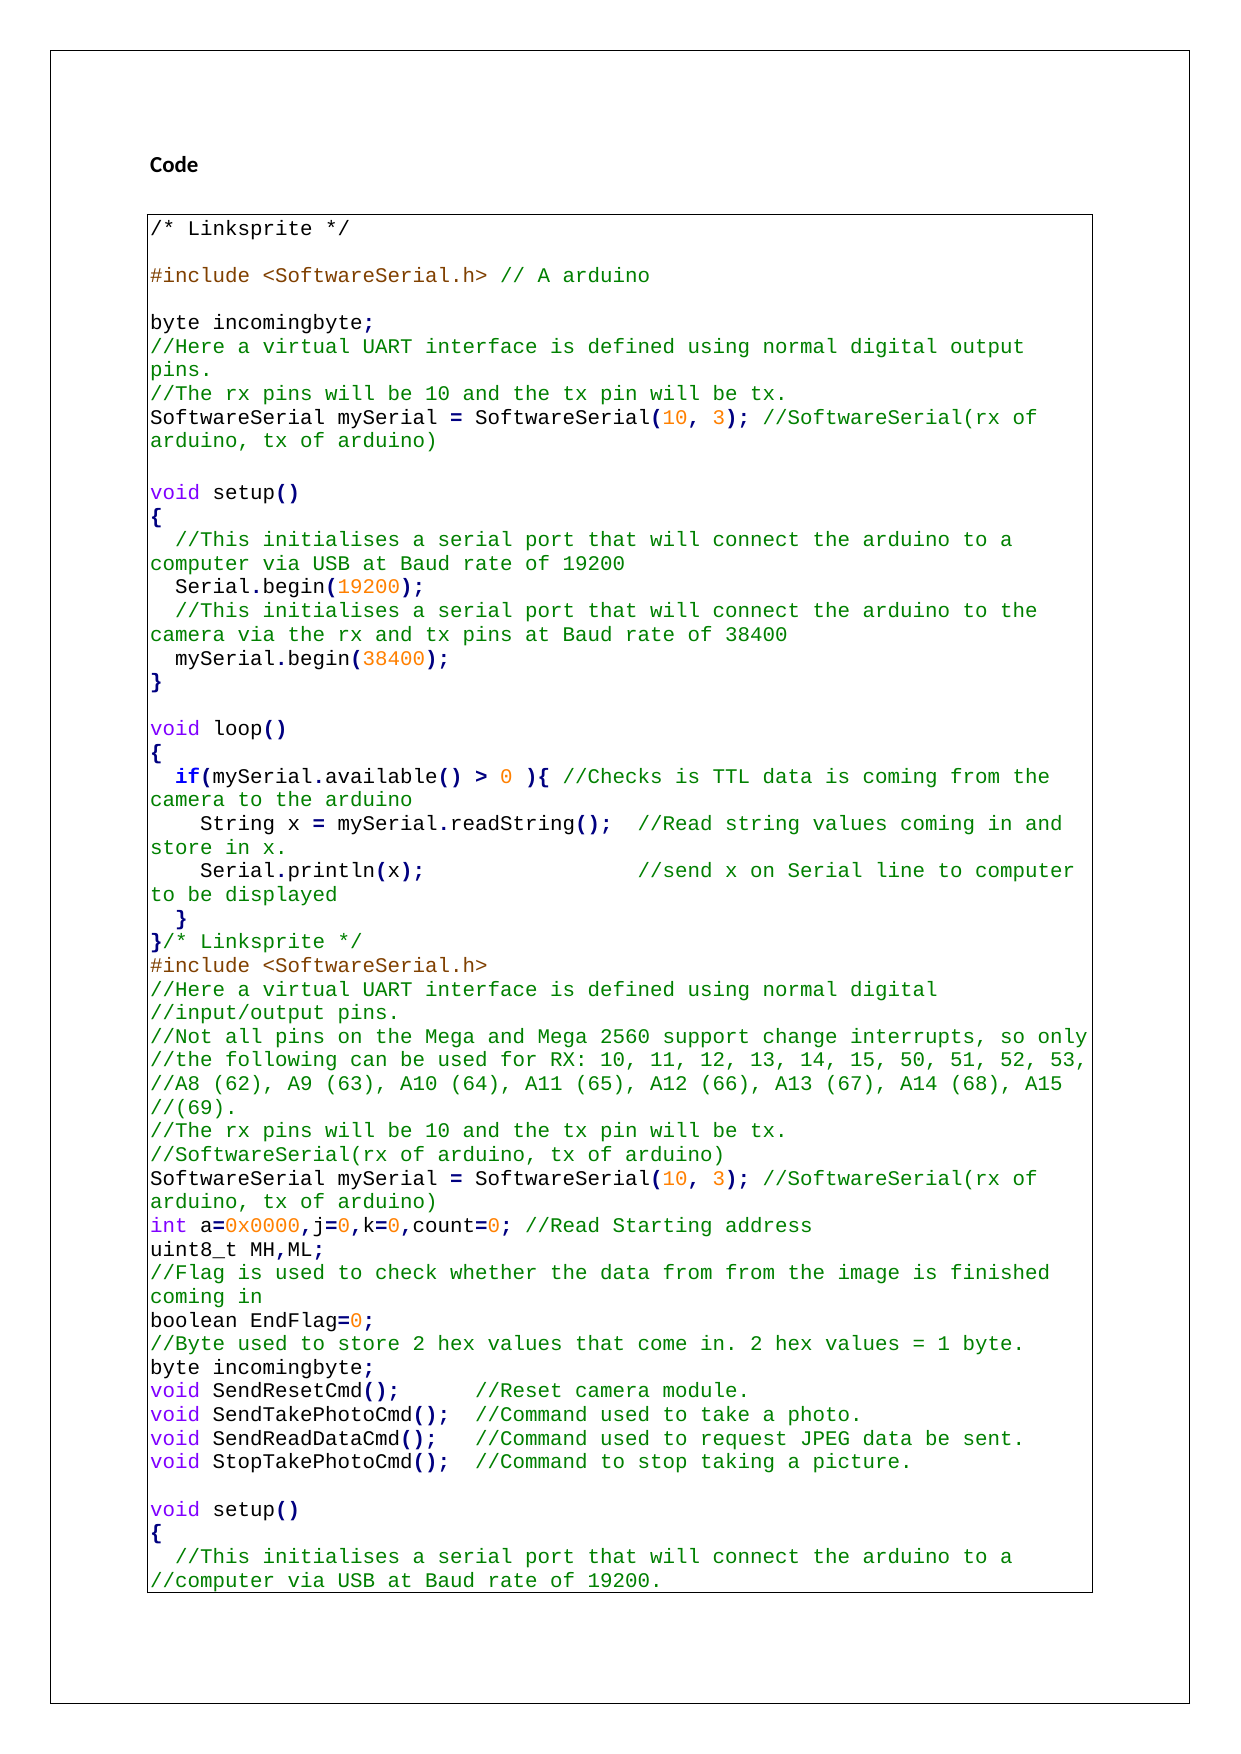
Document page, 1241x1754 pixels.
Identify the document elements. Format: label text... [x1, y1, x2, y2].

text //Flag is used to check whether the data from from the image is finished coming in [150, 1262, 1090, 1309]
text { [150, 1522, 1090, 1546]
text //Byte used to store 2 hex values that come in. 2 hex values = 1 byte. [150, 1333, 1090, 1357]
text //the following can be used for RX: 10, 11, 12, 13, 14, 15, 50, 51, 52, 53, [150, 1049, 1090, 1073]
text //This initialises a serial port that will connect the arduino to the camera via the rx and tx pins at Baud rate of 38400 [150, 600, 1090, 647]
text } [150, 908, 1090, 931]
text if(mySerial.available() > 0 ){ //Checks is TTL data is coming from the camera to the arduino [150, 766, 1090, 813]
text { [150, 742, 1090, 766]
text #include <SoftwareSerial.h> // A arduino [150, 265, 1090, 288]
text void setup() [150, 482, 1090, 506]
text //A8 (62), A9 (63), A10 (64), A11 (65), A12 (66), A13 (67), A14 (68), A15 [150, 1073, 1090, 1097]
text //This initialises a serial port that will connect the arduino to a computer via USB at Baud rate of 19200 [150, 529, 1090, 577]
text String x = mySerial.readString(); //Read string values coming in and store in x. [150, 813, 1090, 860]
text //This initialises a serial port that will connect the arduino to a [150, 1546, 1090, 1570]
text void loop() [150, 718, 1090, 742]
text //computer via USB at Baud rate of 19200. [150, 1570, 1090, 1592]
text int a=0x0000,j=0,k=0,count=0; //Read Starting address [150, 1215, 1090, 1239]
text /* Linksprite */ [148, 215, 1092, 241]
text void SendTakePhotoCmd(); //Command used to take a photo. [150, 1404, 1090, 1428]
text //Here a virtual UART interface is defined using normal digital //input/output pins. [150, 978, 1090, 1026]
text void setup() [150, 1499, 1090, 1522]
text uint8_t MH,ML; [150, 1239, 1090, 1262]
text SoftwareSerial mySerial = SoftwareSerial(10, 3); //SoftwareSerial(rx of arduino, tx of arduino) [150, 407, 1090, 454]
text //Here a virtual UART interface is defined using normal digital output pins. [150, 336, 1090, 383]
text //SoftwareSerial(rx of arduino, tx of arduino) [150, 1144, 1090, 1168]
text //The rx pins will be 10 and the tx pin will be tx. [150, 1120, 1090, 1144]
text Code [150, 150, 1090, 178]
text mySerial.begin(38400); [150, 647, 1090, 671]
text { [150, 506, 1090, 529]
text void StopTakePhotoCmd(); //Command to stop taking a picture. [150, 1451, 1090, 1475]
text byte incomingbyte; [150, 1357, 1090, 1381]
text SoftwareSerial mySerial = SoftwareSerial(10, 3); //SoftwareSerial(rx of arduino, tx of arduino) [150, 1168, 1090, 1215]
text //The rx pins will be 10 and the tx pin will be tx. [150, 383, 1090, 407]
text //(69). [150, 1097, 1090, 1120]
text #include <SoftwareSerial.h> [150, 955, 1090, 978]
text boolean EndFlag=0; [150, 1309, 1090, 1333]
text } [150, 671, 1090, 695]
text byte incomingbyte; [150, 312, 1090, 336]
text void SendResetCmd(); //Reset camera module. [150, 1381, 1090, 1404]
text Serial.println(x); //send x on Serial line to computer to be displayed [150, 860, 1090, 908]
text Serial.begin(19200); [150, 577, 1090, 600]
text void SendReadDataCmd(); //Command used to request JPEG data be sent. [150, 1428, 1090, 1451]
text }/* Linksprite */ [150, 931, 1090, 955]
text //Not all pins on the Mega and Mega 2560 support change interrupts, so only [150, 1026, 1090, 1049]
